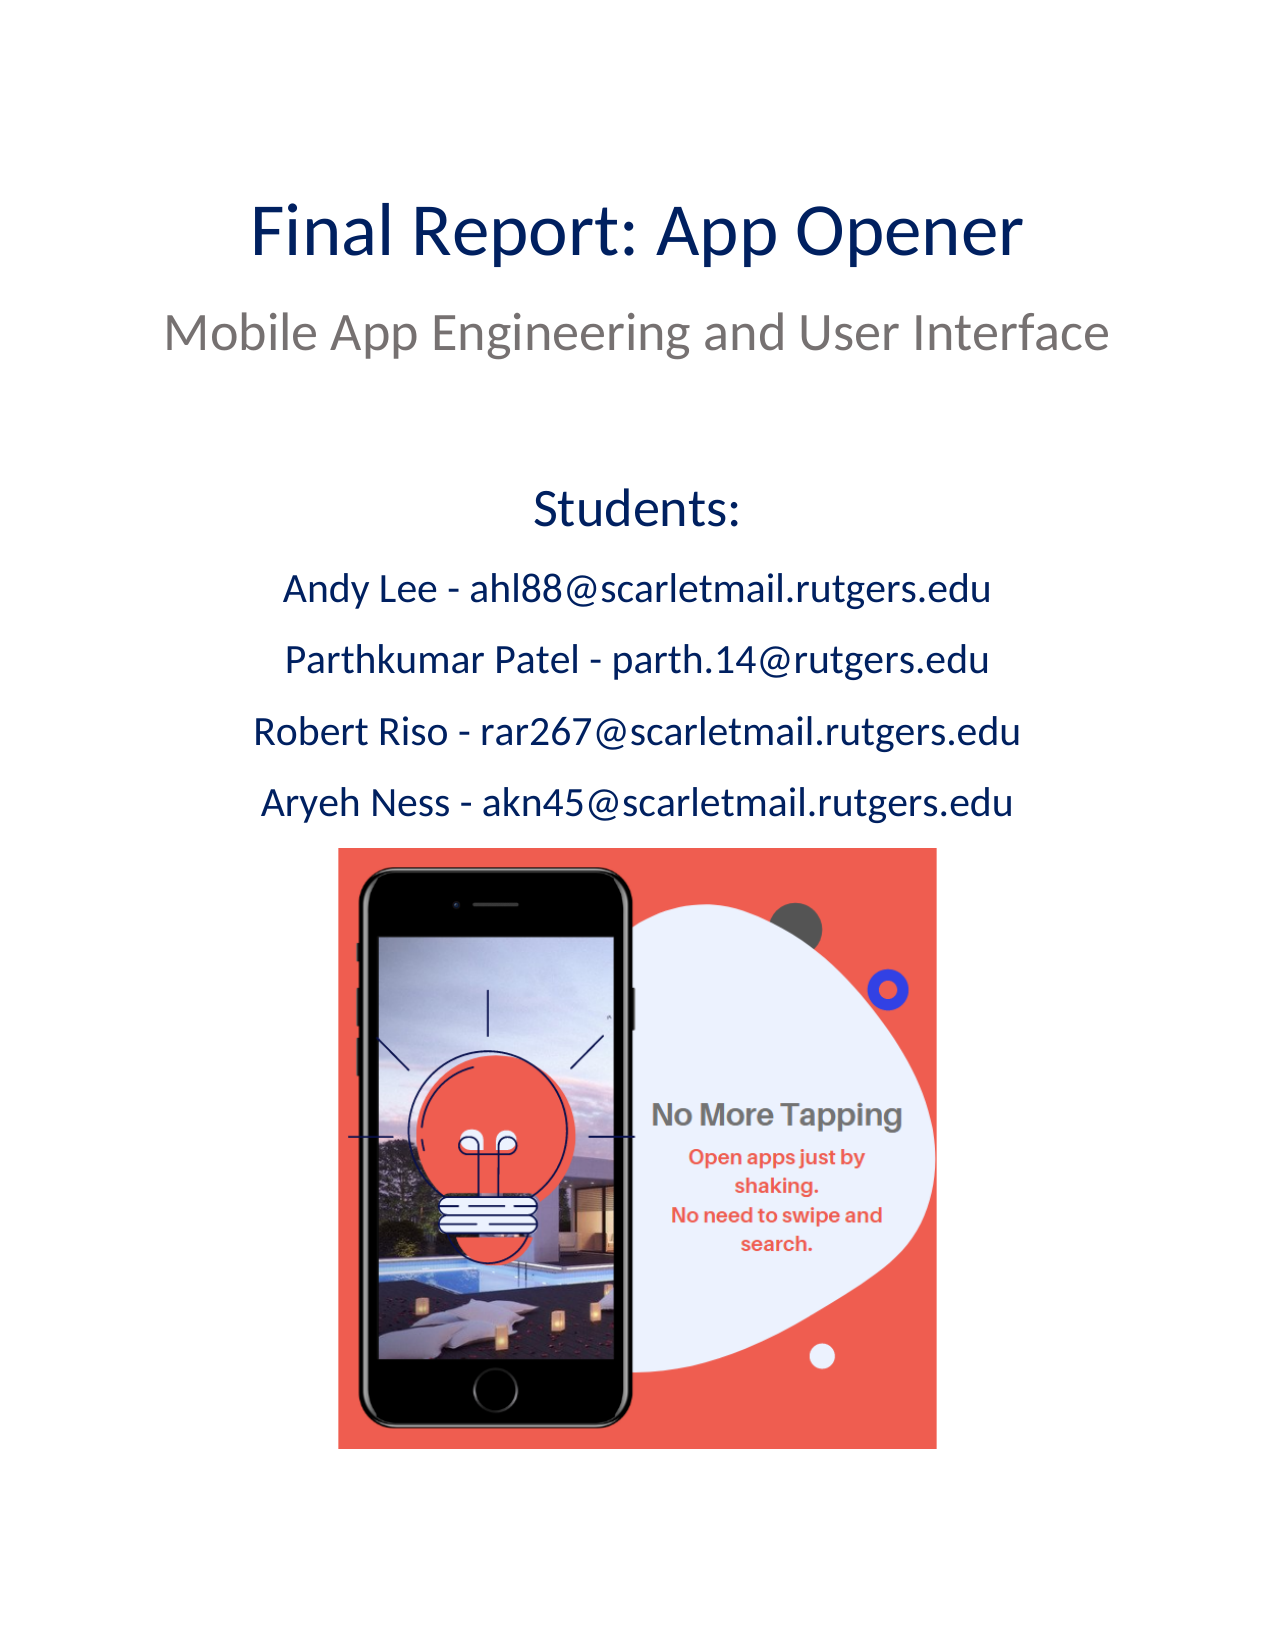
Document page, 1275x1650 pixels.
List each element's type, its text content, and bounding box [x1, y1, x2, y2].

picture [338, 848, 937, 1449]
text Aryeh Ness - akn45@scarletmail.rutgers.edu [150, 776, 1125, 827]
text Mobile App Engineering and User Interface [150, 298, 1125, 364]
text Final Report: App Opener [150, 182, 1125, 274]
text Parthkumar Patel - parth.14@rutgers.edu [150, 633, 1125, 684]
text Robert Riso - rar267@scarletmail.rutgers.edu [150, 705, 1125, 756]
text Andy Lee - ahl88@scarletmail.rutgers.edu [150, 562, 1125, 613]
text Students: [150, 474, 1125, 540]
